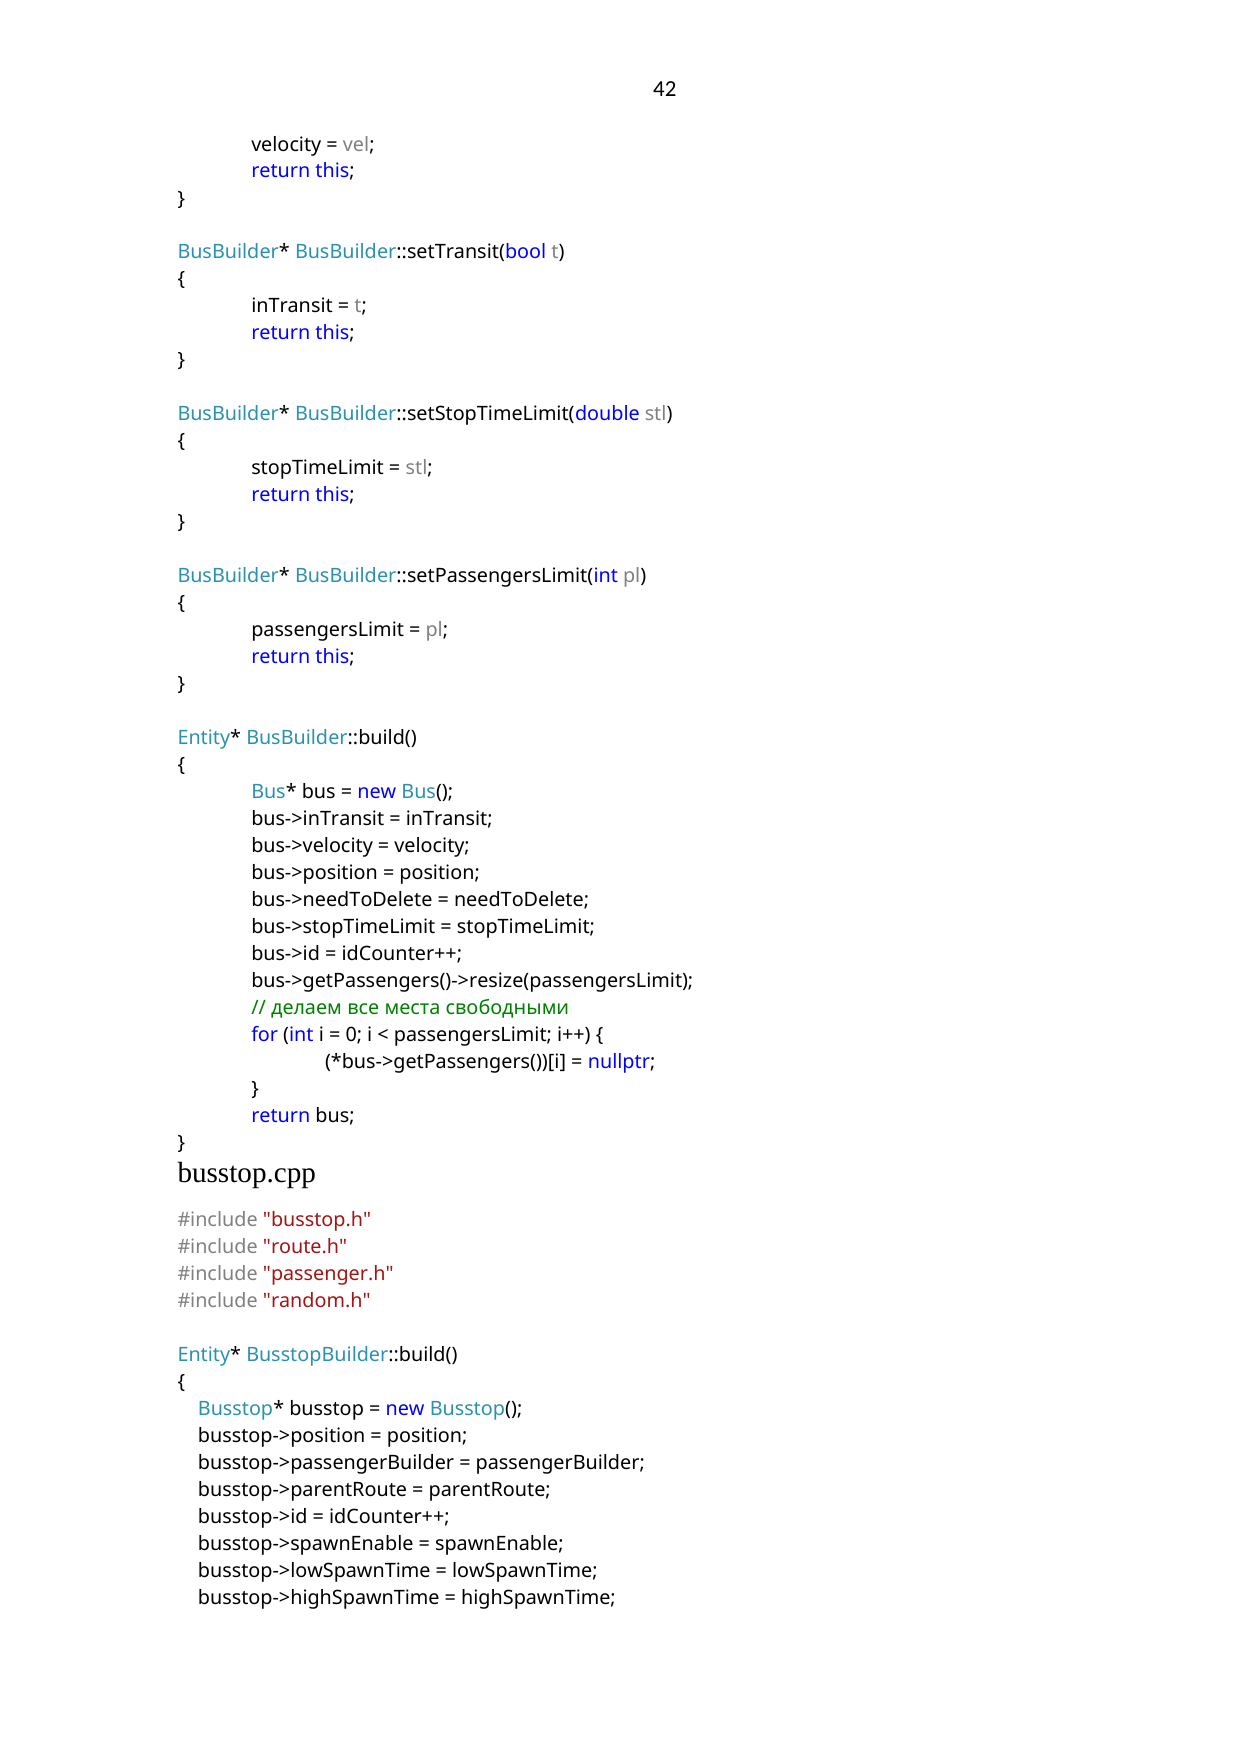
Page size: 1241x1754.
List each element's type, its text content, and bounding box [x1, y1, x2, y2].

text busstop->passengerBuilder = passengerBuilder; [177, 1448, 1152, 1475]
text return this; [177, 642, 1152, 669]
text } [177, 184, 1152, 211]
text bus->velocity = velocity; [177, 831, 1152, 858]
text // делаем все места свободными [177, 993, 1152, 1020]
text #include "route.h" [177, 1232, 1152, 1259]
text passengersLimit = pl; [177, 615, 1152, 642]
text return this; [177, 481, 1152, 507]
text { [177, 750, 1152, 777]
text busstop->position = position; [177, 1421, 1152, 1448]
text busstop->parentRoute = parentRoute; [177, 1475, 1152, 1502]
text busstop->spawnEnable = spawnEnable; [177, 1529, 1152, 1556]
text } [177, 1128, 1152, 1155]
text return bus; [177, 1101, 1152, 1128]
text busstop->id = idCounter++; [177, 1502, 1152, 1529]
text bus->needToDelete = needToDelete; [177, 885, 1152, 912]
text inTransit = t; [177, 292, 1152, 319]
text velocity = vel; [177, 130, 1152, 157]
text bus->stopTimeLimit = stopTimeLimit; [177, 912, 1152, 939]
text return this; [177, 157, 1152, 184]
text BusBuilder* BusBuilder::setPassengersLimit(int pl) [177, 561, 1152, 588]
text { [177, 588, 1152, 615]
text Busstop* busstop = new Busstop(); [177, 1394, 1152, 1421]
text busstop.cpp [177, 1155, 1152, 1188]
text busstop->lowSpawnTime = lowSpawnTime; [177, 1556, 1152, 1583]
text Entity* BusstopBuilder::build() [177, 1340, 1152, 1367]
text { [177, 1367, 1152, 1394]
text return this; [177, 319, 1152, 346]
text } [177, 507, 1152, 534]
text Entity* BusBuilder::build() [177, 723, 1152, 750]
text bus->position = position; [177, 858, 1152, 885]
text (*bus->getPassengers())[i] = nullptr; [177, 1047, 1152, 1074]
text busstop->highSpawnTime = highSpawnTime; [177, 1583, 1152, 1610]
text } [177, 1074, 1152, 1101]
text stopTimeLimit = stl; [177, 453, 1152, 481]
text } [177, 346, 1152, 373]
text Bus* bus = new Bus(); [177, 777, 1152, 804]
text bus->inTransit = inTransit; [177, 804, 1152, 831]
text } [177, 669, 1152, 696]
text bus->id = idCounter++; [177, 939, 1152, 966]
text #include "passenger.h" [177, 1259, 1152, 1286]
text for (int i = 0; i < passengersLimit; i++) { [177, 1020, 1152, 1047]
text { [177, 427, 1152, 453]
text BusBuilder* BusBuilder::setStopTimeLimit(double stl) [177, 399, 1152, 427]
text #include "random.h" [177, 1286, 1152, 1313]
text BusBuilder* BusBuilder::setTransit(bool t) [177, 238, 1152, 265]
text { [177, 265, 1152, 292]
text #include "busstop.h" [177, 1205, 1152, 1232]
text bus->getPassengers()->resize(passengersLimit); [177, 966, 1152, 993]
